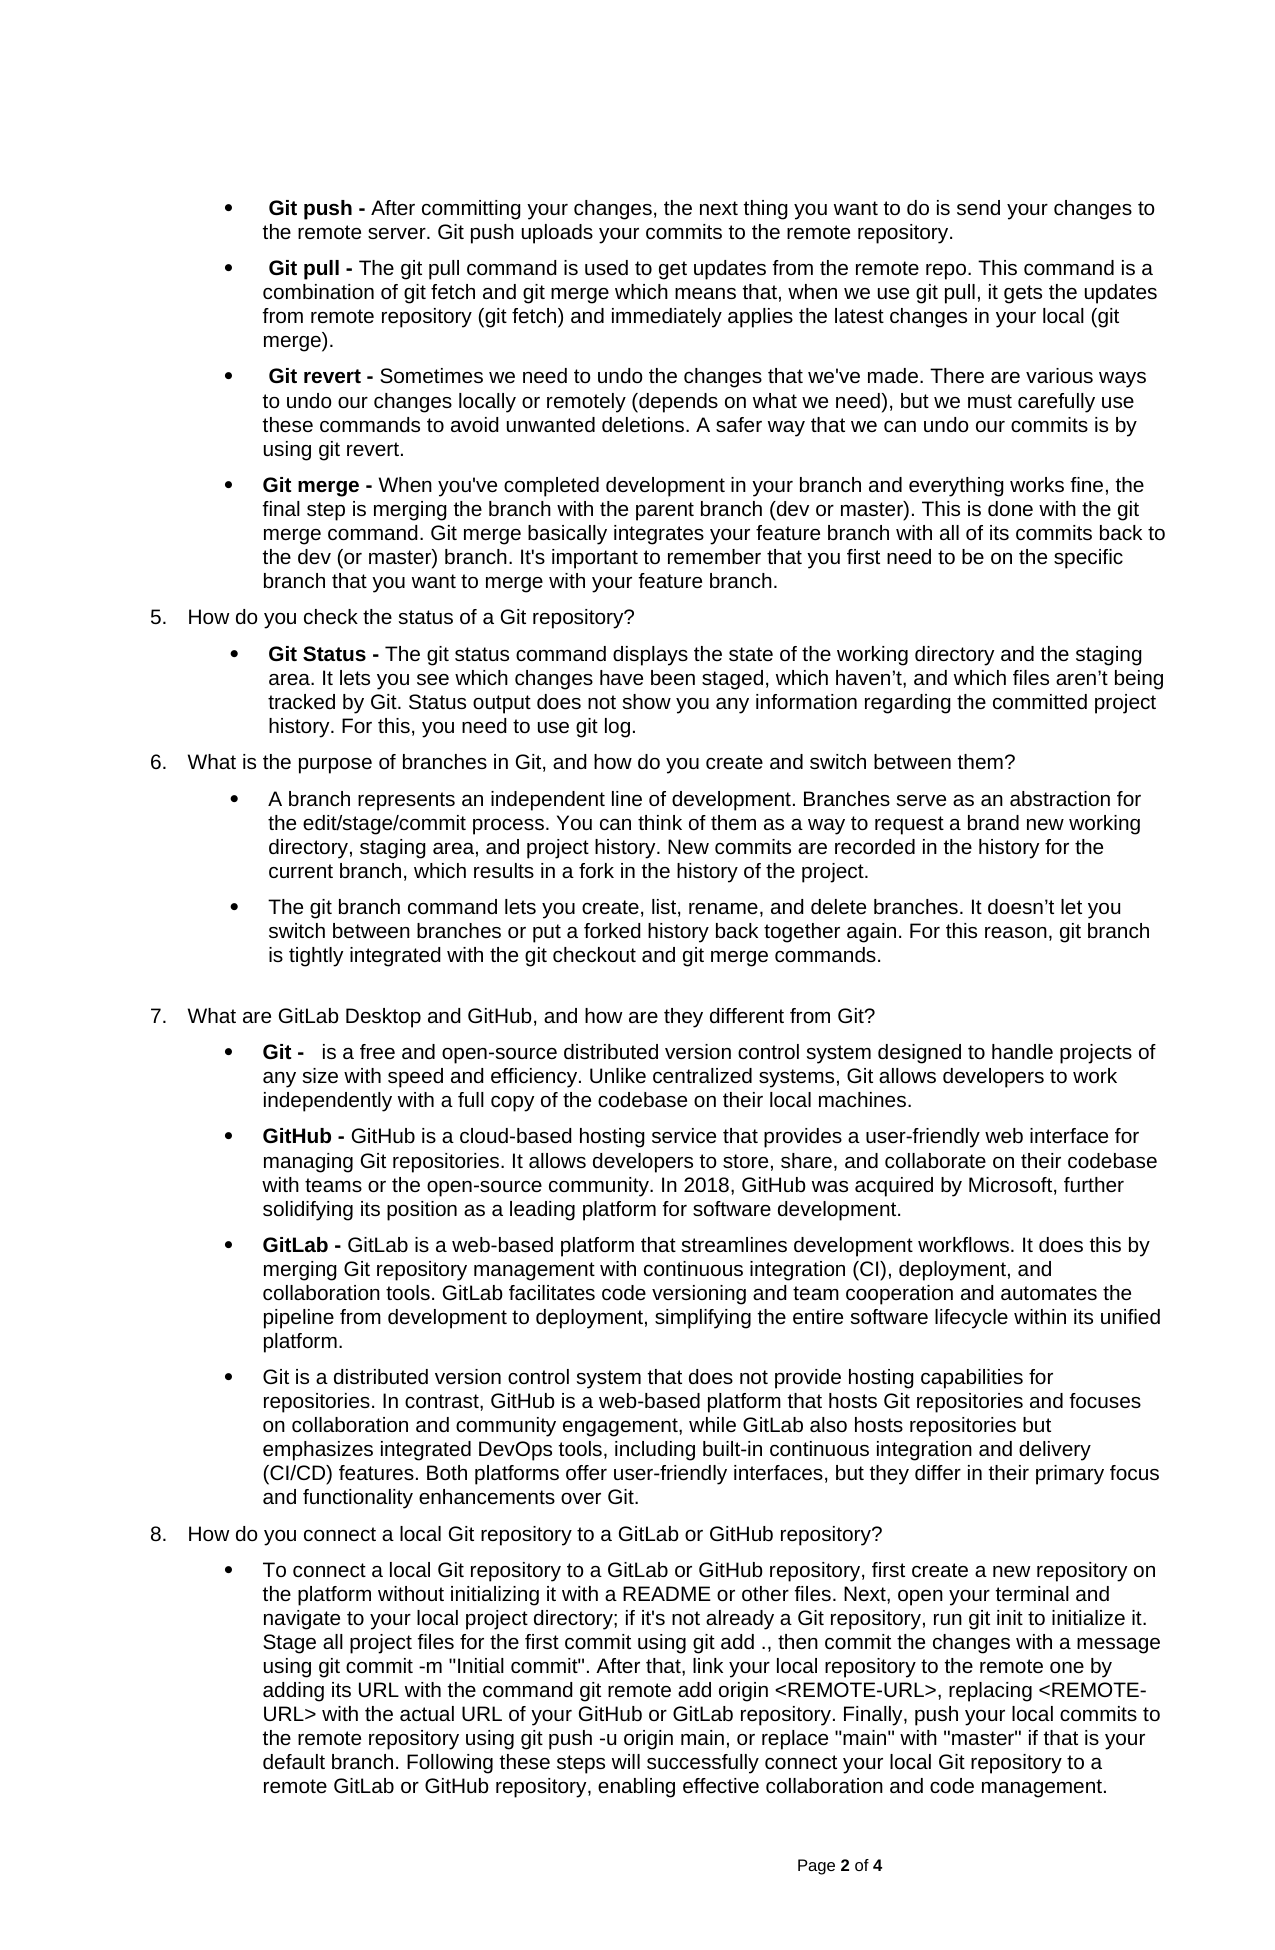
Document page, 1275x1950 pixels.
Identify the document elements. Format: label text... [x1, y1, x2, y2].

list A branch represents an independent line of development. Branches serve as an abstraction for the edit/stage/commit process. You can think of them as a way to request a brand new working directory, staging area, and project history. New commits are recorded in the history for the current branch, which results in a fork in the history of the project. [231, 787, 1167, 882]
list What is the purpose of branches in Git, and how do you create and switch between them? [150, 750, 1167, 774]
list GitLab - GitLab is a web-based platform that streamlines development workflows. It does this by merging Git repository management with continuous integration (CI), deployment, and collaboration tools. GitLab facilitates code versioning and team cooperation and automates the pipeline from development to deployment, simplifying the entire software lifecycle within its unified platform. [225, 1233, 1167, 1353]
list Git merge - When you've completed development in your branch and everything works fine, the final step is merging the branch with the parent branch (dev or master). This is done with the git merge command. Git merge basically integrates your feature branch with all of its commits back to the dev (or master) branch. It's important to remember that you first need to be on the specific branch that you want to merge with your feature branch. [225, 473, 1167, 593]
list What are GitLab Desktop and GitHub, and how are they different from Git? [150, 1003, 1167, 1027]
list To connect a local Git repository to a GitLab or GitHub repository, first create a new repository on the platform without initializing it with a README or other files. Next, open your terminal and navigate to your local project directory; if it's not already a Git repository, run git init to initialize it. Stage all project files for the first commit using git add ., then commit the changes with a message using git commit -m "Initial commit". After that, link your local repository to the remote one by adding its URL with the command git remote add origin <REMOTE-URL>, replacing <REMOTE-URL> with the actual URL of your GitHub or GitLab repository. Finally, push your local commits to the remote repository using git push -u origin main, or replace "main" with "master" if that is your default branch. Following these steps will successfully connect your local Git repository to a remote GitLab or GitHub repository, enabling effective collaboration and code management. [225, 1558, 1167, 1798]
list Git - is a free and open-source distributed version control system designed to handle projects of any size with speed and efficiency. Unlike centralized systems, Git allows developers to work independently with a full copy of the codebase on their local machines. [225, 1040, 1167, 1112]
list Git is a distributed version control system that does not provide hosting capabilities for repositories. In contrast, GitHub is a web-based platform that hosts Git repositories and focuses on collaboration and community engagement, while GitLab also hosts repositories but emphasizes integrated DevOps tools, including built-in continuous integration and delivery (CI/CD) features. Both platforms offer user-friendly interfaces, but they differ in their primary focus and functionality enhancements over Git. [225, 1365, 1167, 1509]
list The git branch command lets you create, list, rename, and delete branches. It doesn’t let you switch between branches or put a forked history back together again. For this reason, git branch is tightly integrated with the git checkout and git merge commands. [231, 895, 1167, 991]
list How do you connect a local Git repository to a GitLab or GitHub repository? [150, 1522, 1167, 1546]
list GitHub - GitHub is a cloud-based hosting service that provides a user-friendly web interface for managing Git repositories. It allows developers to store, share, and collaborate on their codebase with teams or the open-source community. In 2018, GitHub was acquired by Microsoft, further solidifying its position as a leading platform for software development. [225, 1124, 1167, 1220]
list Git pull - The git pull command is used to get updates from the remote repo. This command is a combination of git fetch and git merge which means that, when we use git pull, it gets the updates from remote repository (git fetch) and immediately applies the latest changes in your local (git merge). [225, 256, 1167, 352]
list How do you check the status of a Git repository? [150, 605, 1167, 629]
list Git revert - Sometimes we need to undo the changes that we've made. There are various ways to undo our changes locally or remotely (depends on what we need), but we must carefully use these commands to avoid unwanted deletions. A safer way that we can undo our commits is by using git revert. [225, 364, 1167, 460]
list Git Status - The git status command displays the state of the working directory and the staging area. It lets you see which changes have been staged, which haven’t, and which files aren’t being tracked by Git. Status output does not show you any information regarding the committed project history. For this, you need to use git log. [231, 642, 1167, 738]
list Git push - After committing your changes, the next thing you want to do is send your changes to the remote server. Git push uploads your commits to the remote repository. [225, 195, 1167, 243]
